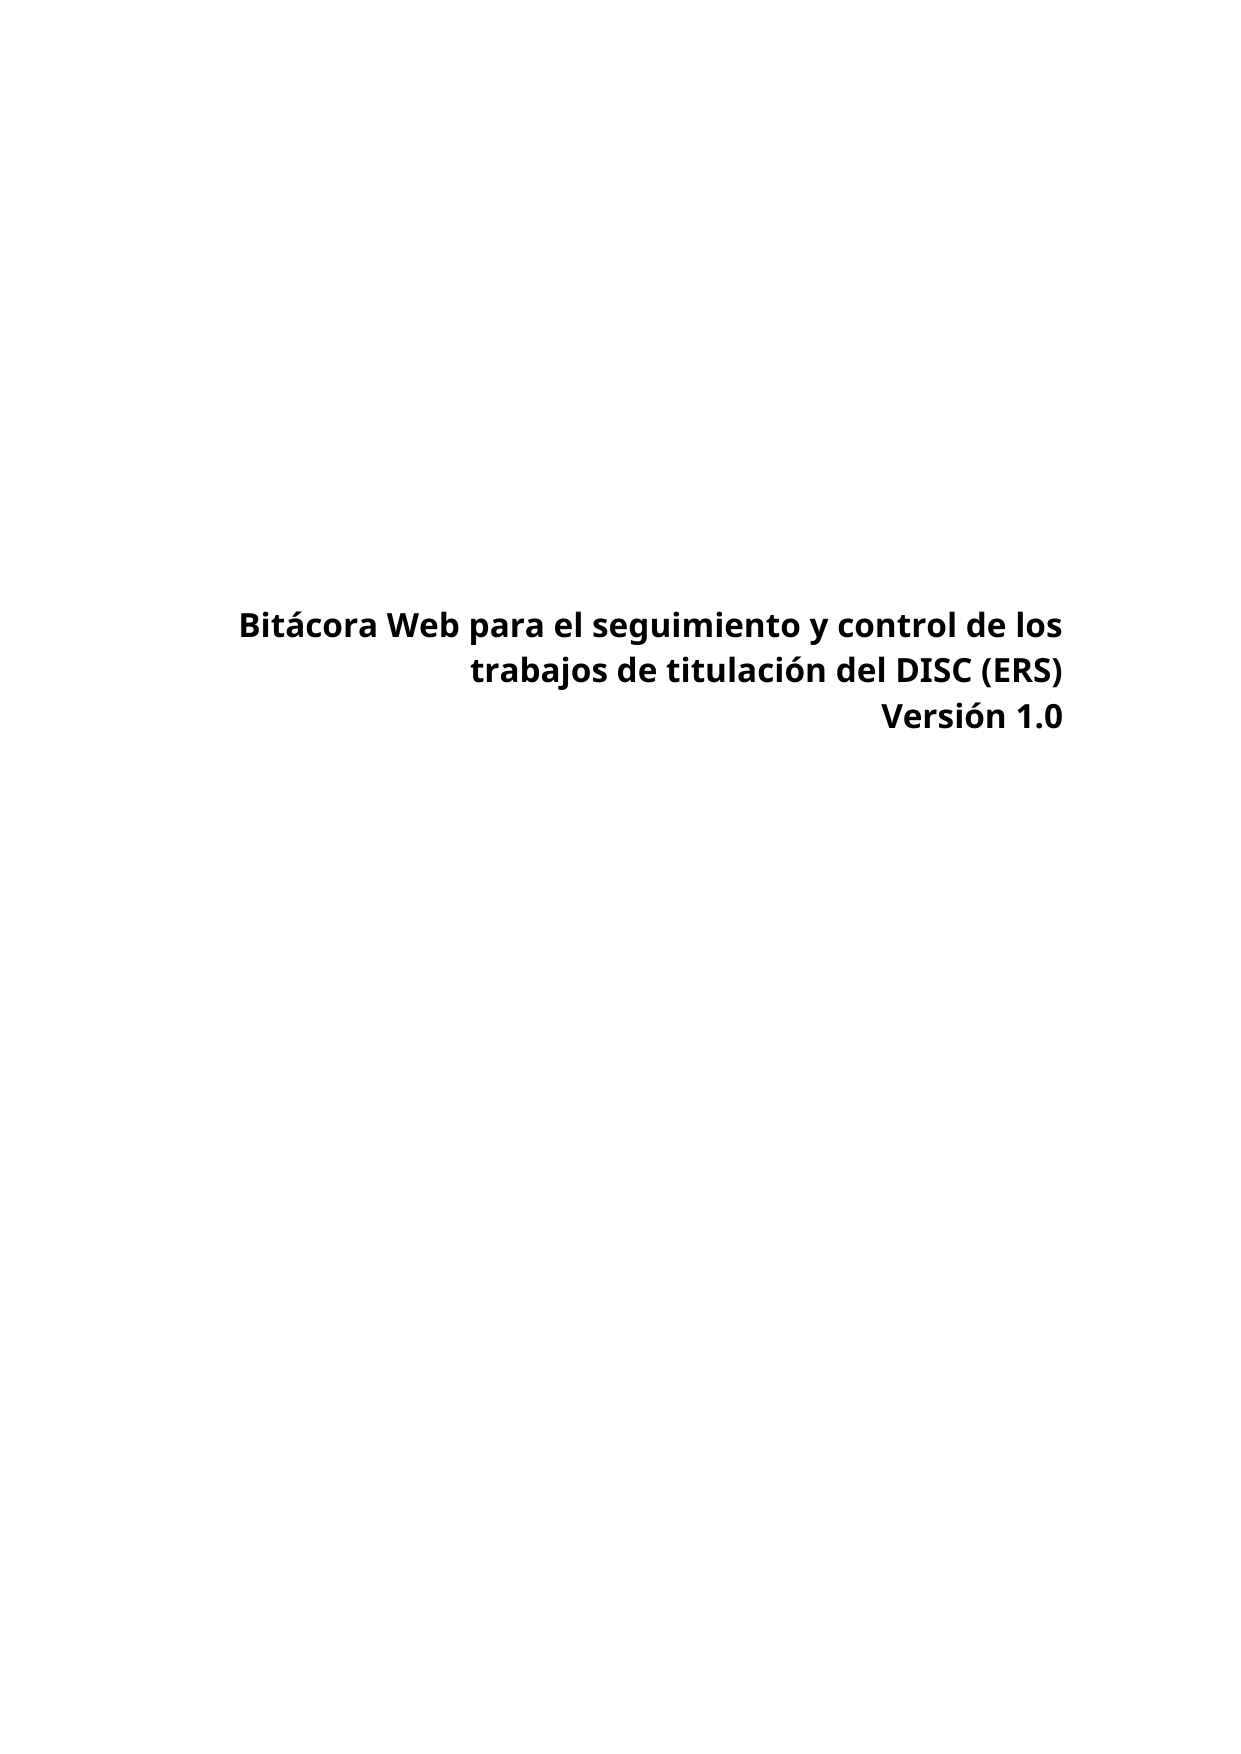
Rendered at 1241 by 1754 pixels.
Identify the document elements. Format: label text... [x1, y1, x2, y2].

title Bitácora Web para el seguimiento y control de los trabajos de titulación del DISC (ERS) [177, 602, 1063, 693]
title Versión 1.0 [177, 693, 1063, 738]
